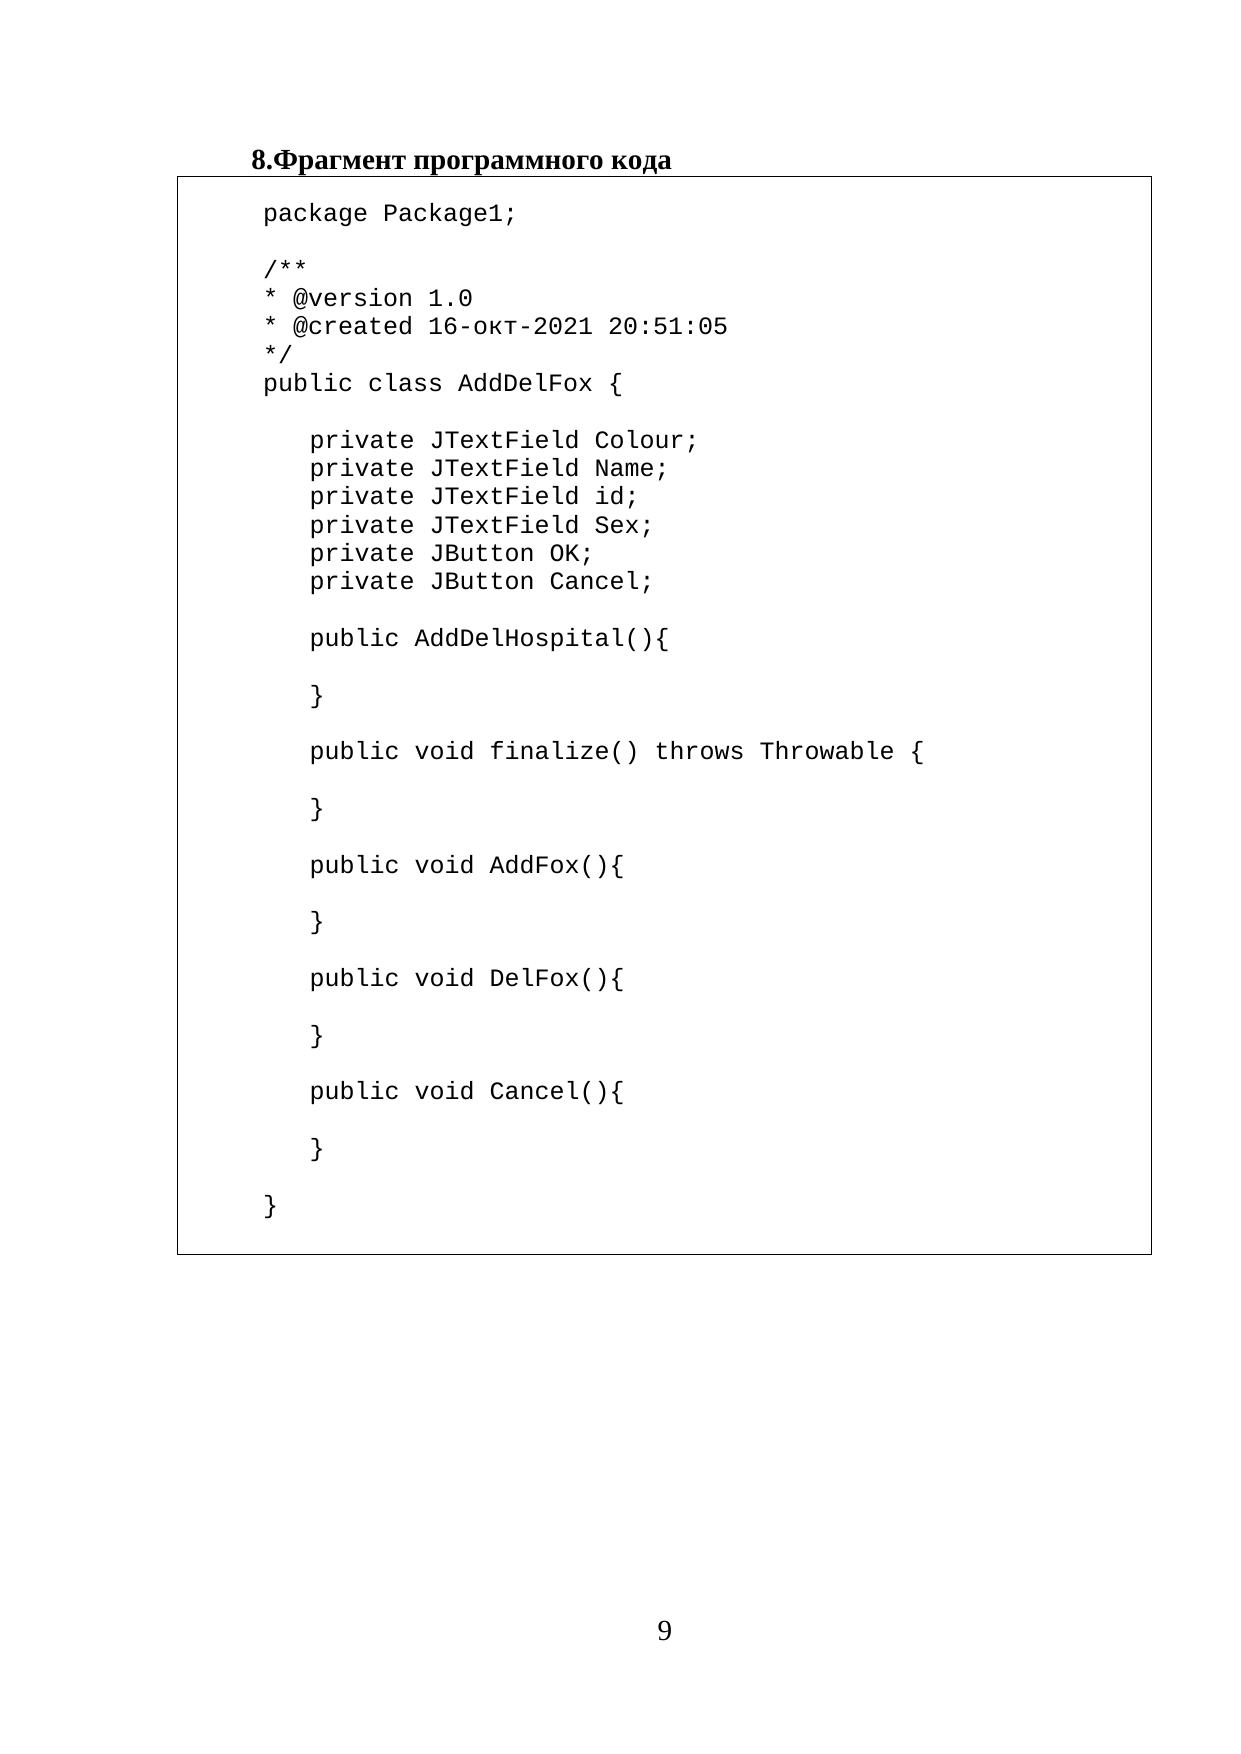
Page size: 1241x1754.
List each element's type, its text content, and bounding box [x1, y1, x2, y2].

subtitle 8.Фрагмент программного кода [177, 142, 1152, 176]
table_header package Package1; /** * @version 1.0 * @created 16-окт-2021 20:51:05 */ public class AddDelFox { private JTextField Colour; private JTextField Name; private JTextField id; private JTextField Sex; private JButton OK; private JButton Cancel; public AddDelHospital(){ } public void finalize() throws Throwable { } public void AddFox(){ } public void DelFox(){ } public void Cancel(){ } } [178, 177, 1151, 1254]
